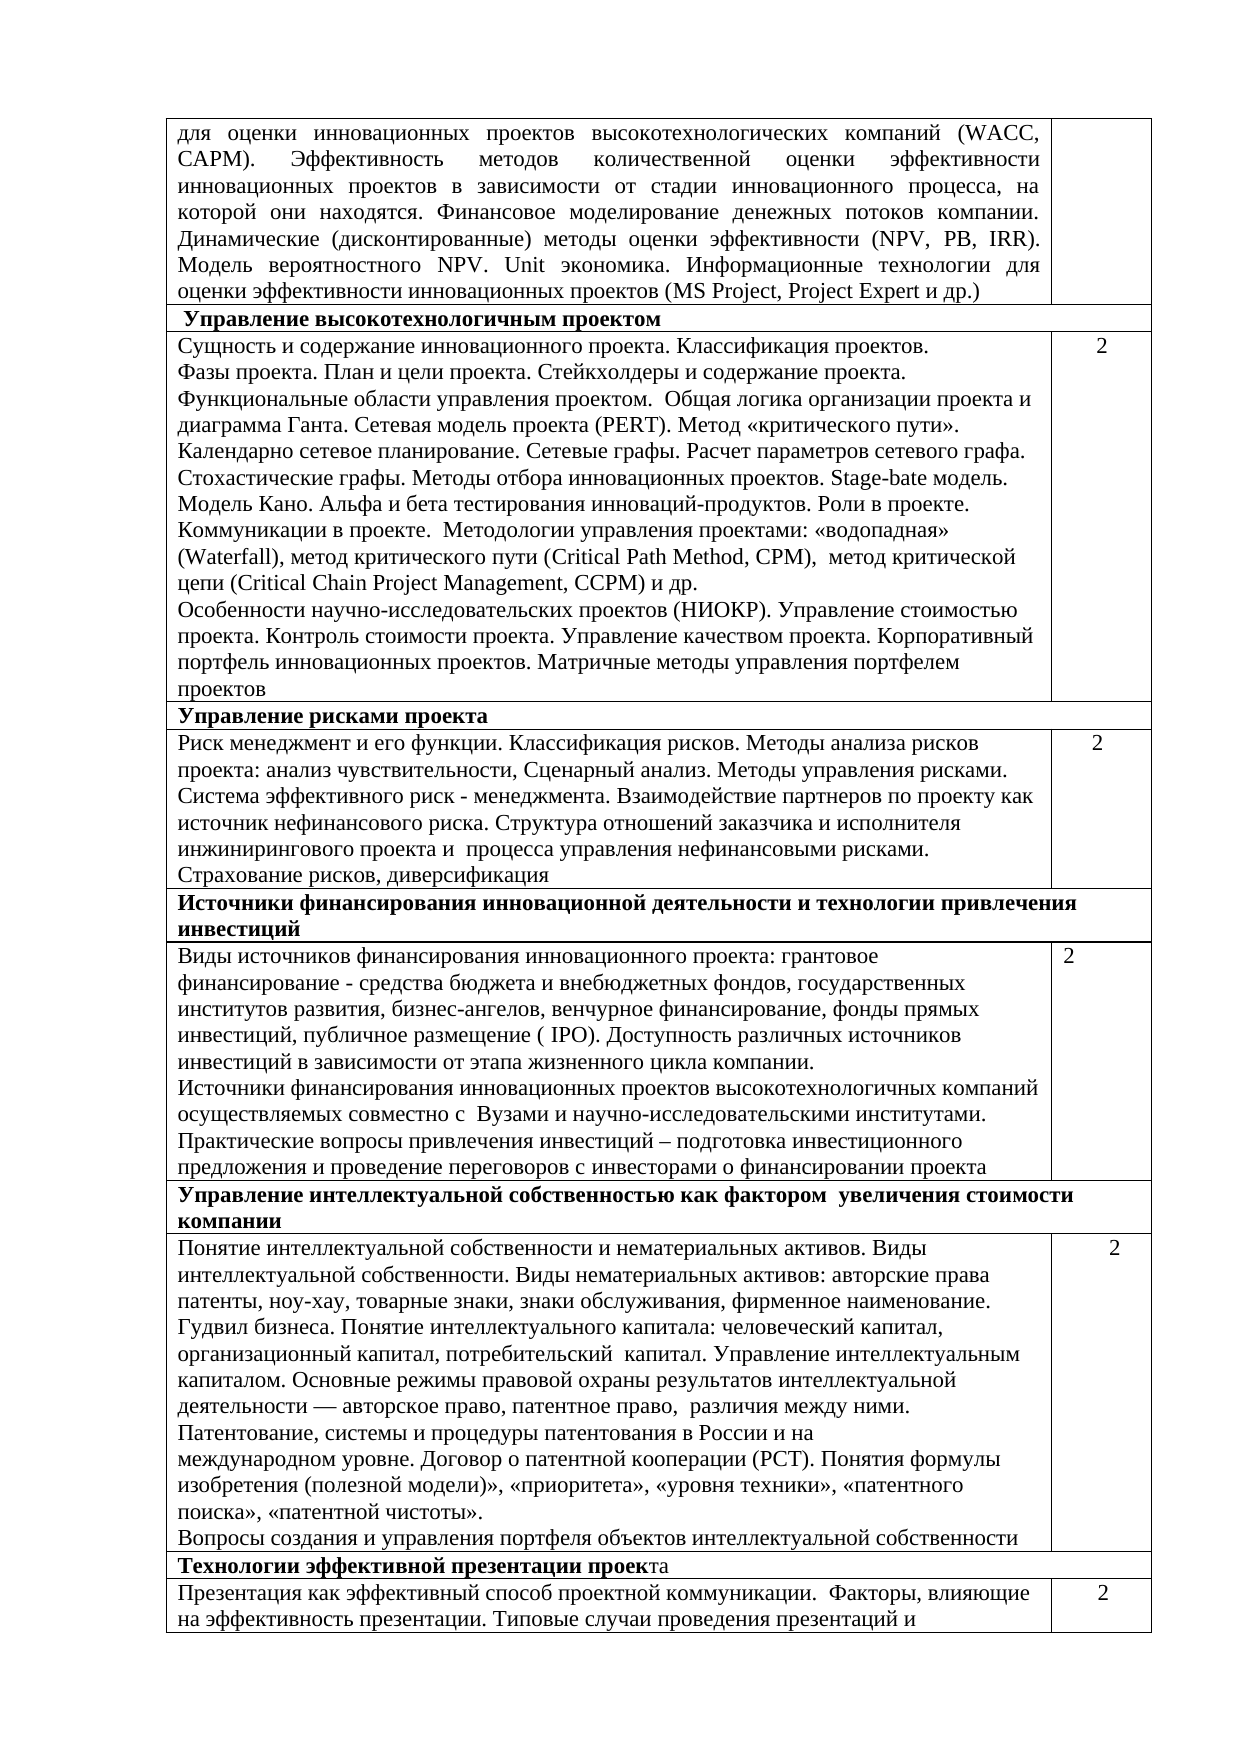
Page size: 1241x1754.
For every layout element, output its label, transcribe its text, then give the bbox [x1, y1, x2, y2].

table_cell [167, 1579, 1051, 1632]
table_cell 4 [1052, 119, 1151, 304]
table_cell Источники финансирования инновационной деятельности и технологии привлечения инвестиций [167, 889, 1151, 941]
table_cell 2 [1052, 332, 1151, 701]
table_cell Виды источников финансирования инновационного проекта: грантовое финансирование - средства бюджета и внебюджетных фондов, государственных институтов развития, бизнес-ангелов, венчурное финансирование, фонды прямых инвестиций, публичное размещение ( IPO). Доступность различных источников инвестиций в зависимости от этапа жизненного цикла компании. Источники финансирования инновационных проектов высокотехнологичных компаний осуществляемых совместно с Вузами и научно-исследовательскими институтами. Практические вопросы привлечения инвестиций – подготовка инвестиционного предложения и проведение переговоров с инвесторами о финансировании проекта [167, 943, 1051, 1179]
table_cell Управление высокотехнологичным проектом [167, 305, 1151, 331]
table_cell Сущность и содержание инновационного проекта. Классификация проектов. Фазы проекта. План и цели проекта. Стейкхолдеры и содержание проекта. Функциональные области управления проектом. Общая логика организации проекта и диаграмма Ганта. Сетевая модель проекта (PERT). Метод «критического пути». Календарно сетевое планирование. Сетевые графы. Расчет параметров сетевого графа. Стохастические графы. Методы отбора инновационных проектов. Stage-bate модель. Модель Кано. Альфа и бета тестирования инноваций-продуктов. Роли в проекте. Коммуникации в проекте. Методологии управления проектами: «водопадная» (Waterfall), метод критического пути (Critical Path Method, CPM), метод критической цепи (Critical Chain Project Management, CCPM) и др. Особенности научно-исследовательских проектов (НИОКР). Управление стоимостью проекта. Контроль стоимости проекта. Управление качеством проекта. Корпоративный портфель инновационных проектов. Матричные методы управления портфелем проектов [167, 332, 1051, 701]
table_cell Управление интеллектуальной собственностью как фактором увеличения стоимости компании [167, 1181, 1151, 1233]
table_cell Понятие интеллектуальной собственности и нематериальных активов. Виды интеллектуальной собственности. Виды нематериальных активов: авторские права патенты, ноу-хау, товарные знаки, знаки обслуживания, фирменное наименование. Гудвил бизнеса. Понятие интеллектуального капитала: человеческий капитал, организационный капитал, потребительский капитал. Управление интеллектуальным капиталом. Основные режимы правовой охраны результатов интеллектуальной деятельности — авторское право, патентное право, различия между ними. Патентование, системы и процедуры патентования в России и на международном уровне. Договор о патентной кооперации (РСТ). Понятия формулы изобретения (полезной модели)», «приоритета», «уровня техники», «патентного поиска», «патентной чистоты». Вопросы создания и управления портфеля объектов интеллектуальной собственности [167, 1234, 1051, 1551]
table_cell 2 [1052, 943, 1151, 1179]
table_cell 2 [1052, 730, 1151, 888]
table_cell Риск менеджмент и его функции. Классификация рисков. Методы анализа рисков проекта: анализ чувствительности, Сценарный анализ. Методы управления рисками. Система эффективного риск - менеджмента. Взаимодействие партнеров по проекту как источник нефинансового риска. Структура отношений заказчика и исполнителя инжинирингового проекта и процесса управления нефинансовыми рисками. Страхование рисков, диверсификация [167, 730, 1051, 888]
table_cell 2 [1052, 1234, 1151, 1551]
table_cell Управление рисками проекта [167, 702, 1151, 728]
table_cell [167, 119, 1051, 304]
table_cell 2 [1052, 1579, 1151, 1632]
table_cell Технологии эффективной презентации проекта [167, 1552, 1151, 1578]
